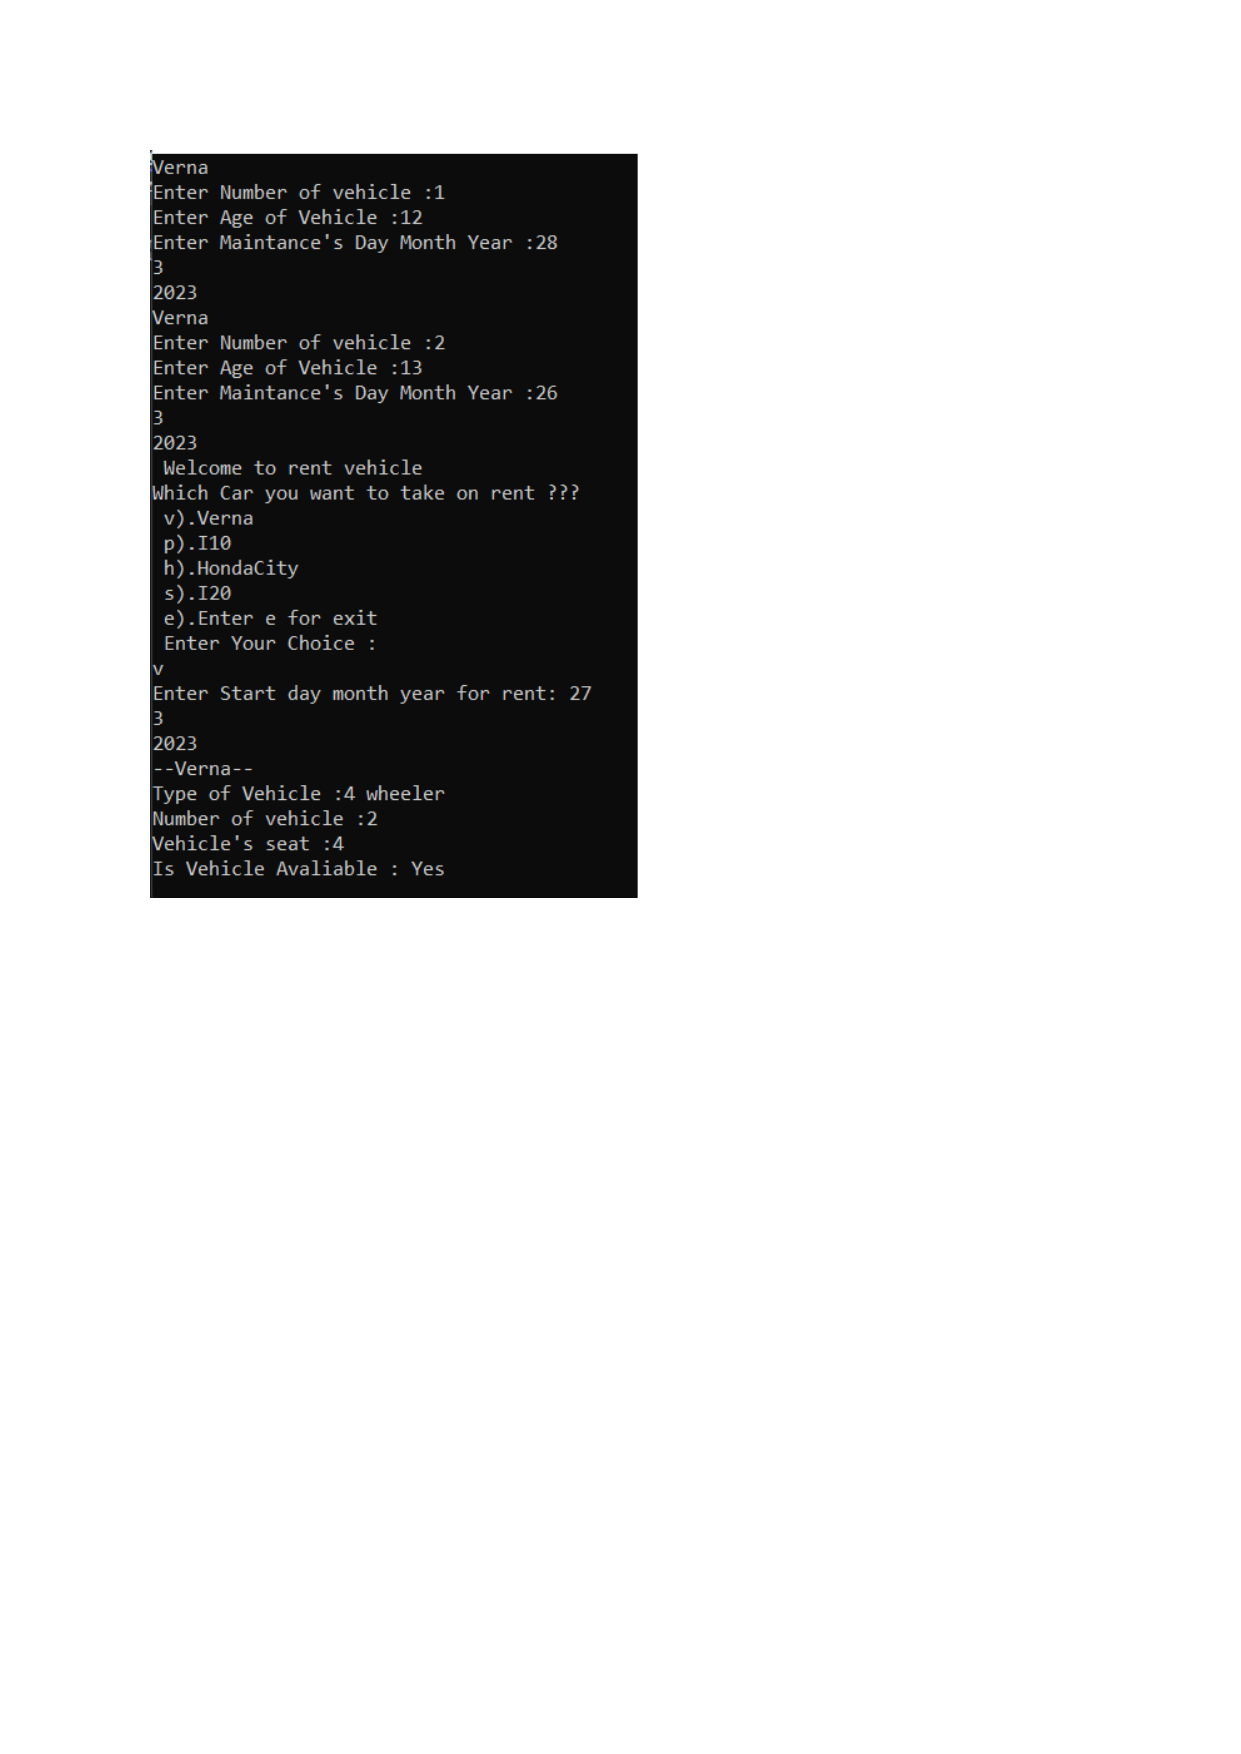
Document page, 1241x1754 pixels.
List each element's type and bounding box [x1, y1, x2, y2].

picture [150, 150, 638, 898]
